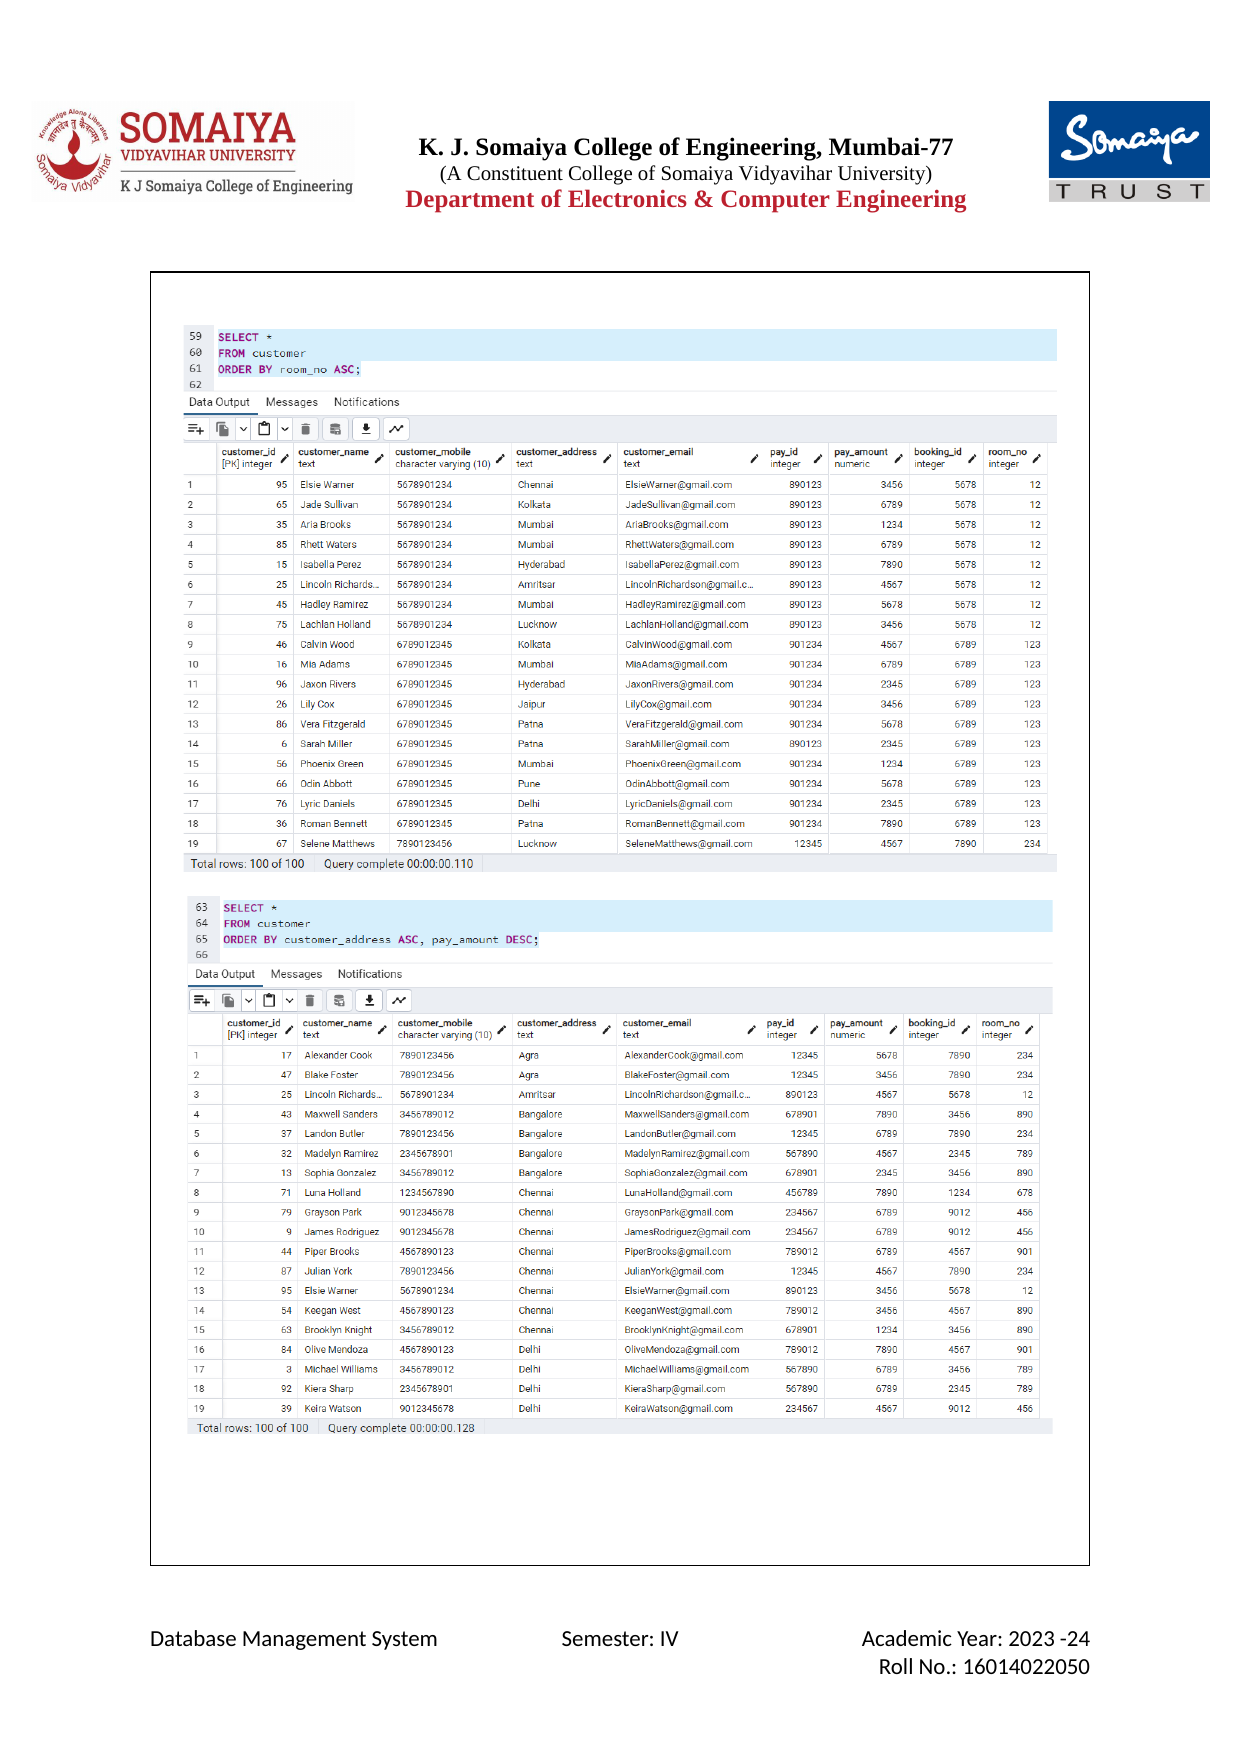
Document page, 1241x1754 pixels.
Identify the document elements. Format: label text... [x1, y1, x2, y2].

picture [183, 325, 1057, 872]
picture [31, 101, 356, 202]
picture [187, 896, 1053, 1434]
picture [1048, 101, 1210, 202]
